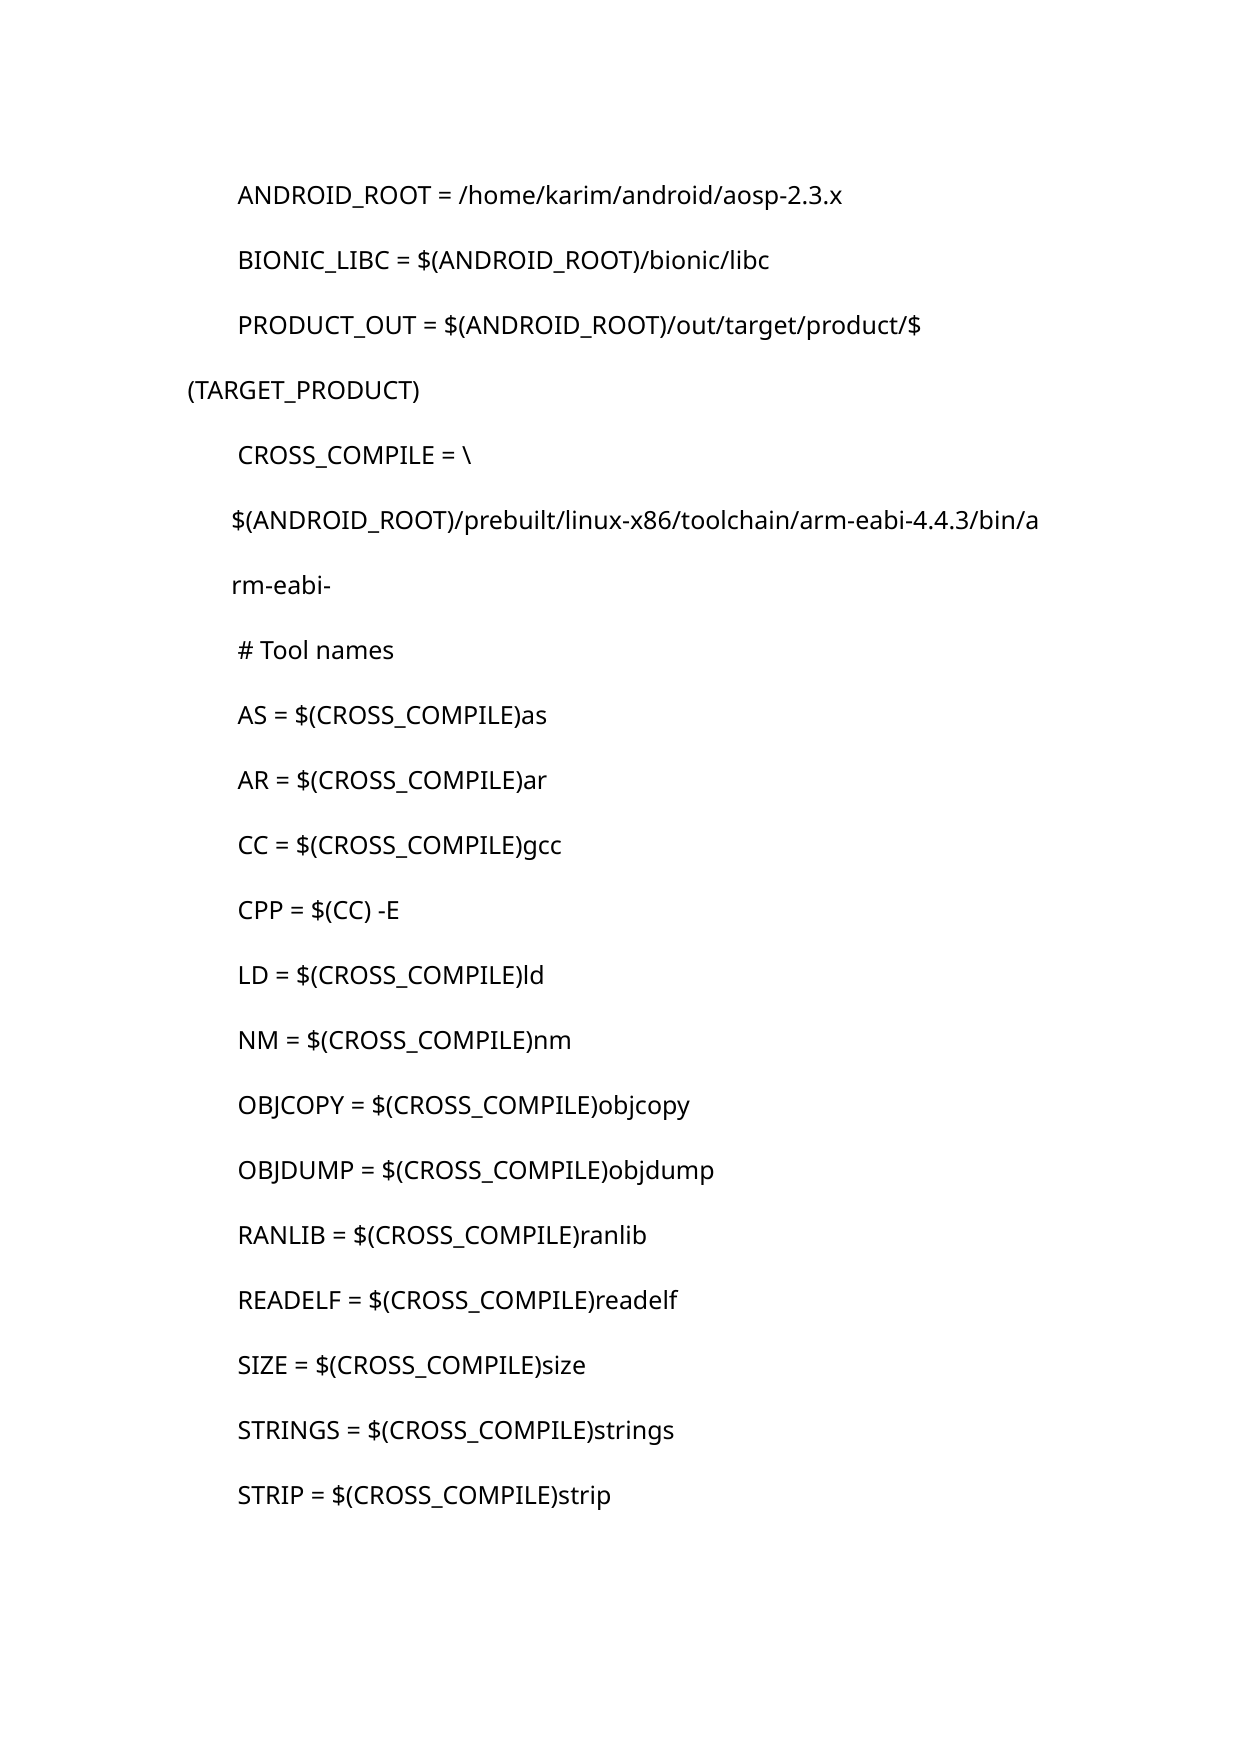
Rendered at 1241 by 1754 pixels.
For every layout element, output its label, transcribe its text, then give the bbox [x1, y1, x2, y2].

list CROSS_COMPILE = \ $(ANDROID_ROOT)/prebuilt/linux-x86/toolchain/arm-eabi-4.4.3/bin/a rm-eabi- [187, 422, 1053, 617]
list CPP = $(CC) -E [187, 877, 1053, 942]
list OBJCOPY = $(CROSS_COMPILE)objcopy [187, 1072, 1053, 1137]
list ANDROID_ROOT = /home/karim/android/aosp-2.3.x [187, 162, 1053, 227]
list RANLIB = $(CROSS_COMPILE)ranlib [187, 1202, 1053, 1267]
list LD = $(CROSS_COMPILE)ld [187, 942, 1053, 1007]
list SIZE = $(CROSS_COMPILE)size [187, 1332, 1053, 1397]
list STRINGS = $(CROSS_COMPILE)strings [187, 1397, 1053, 1462]
list NM = $(CROSS_COMPILE)nm [187, 1007, 1053, 1072]
list BIONIC_LIBC = $(ANDROID_ROOT)/bionic/libc [187, 227, 1053, 292]
list CC = $(CROSS_COMPILE)gcc [187, 812, 1053, 877]
list # Tool names [187, 617, 1053, 682]
list AS = $(CROSS_COMPILE)as [187, 682, 1053, 747]
list PRODUCT_OUT = $(ANDROID_ROOT)/out/target/product/$(TARGET_PRODUCT) [187, 292, 1053, 422]
list AR = $(CROSS_COMPILE)ar [187, 747, 1053, 812]
list STRIP = $(CROSS_COMPILE)strip [187, 1462, 1053, 1527]
list OBJDUMP = $(CROSS_COMPILE)objdump [187, 1137, 1053, 1202]
list READELF = $(CROSS_COMPILE)readelf [187, 1267, 1053, 1332]
